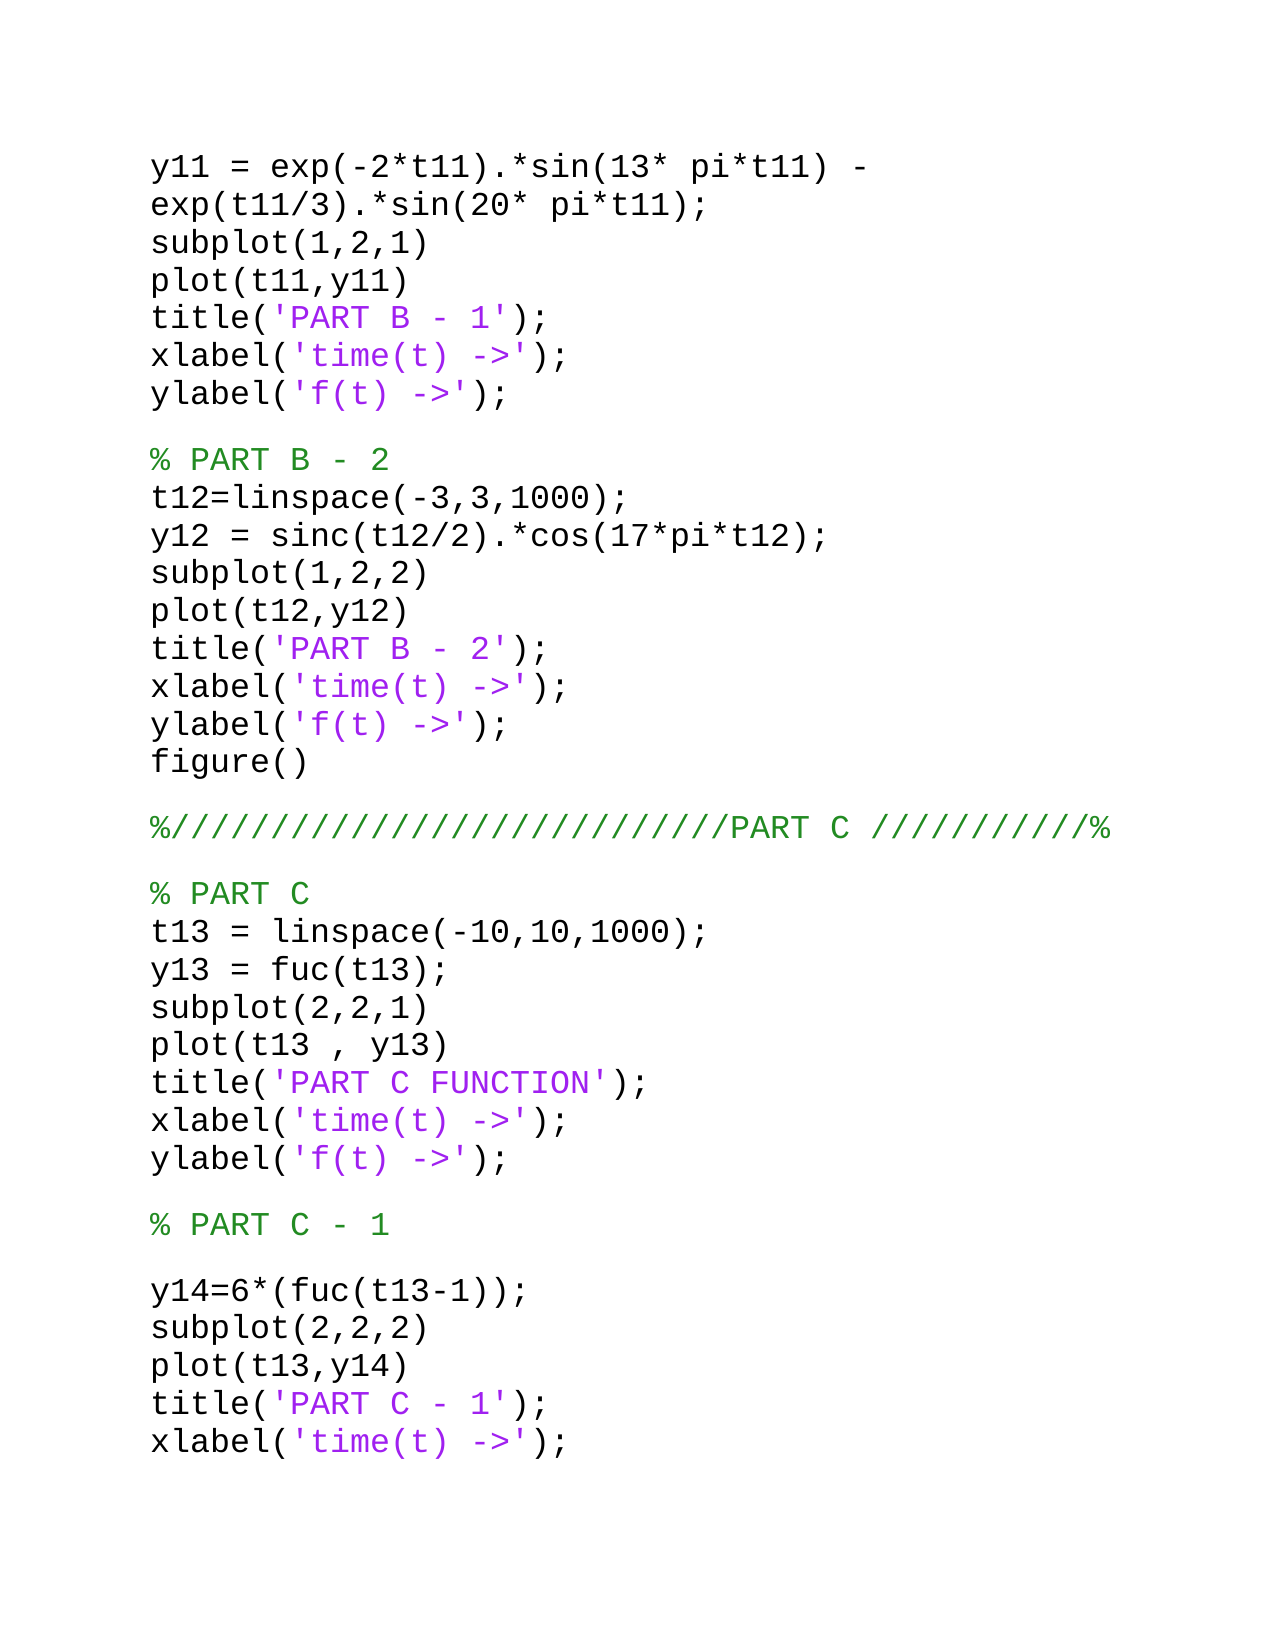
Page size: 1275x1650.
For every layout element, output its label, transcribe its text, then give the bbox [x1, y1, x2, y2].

text title('PART B - 2'); [150, 632, 1125, 669]
text plot(t12,y12) [150, 594, 1125, 632]
text plot(t11,y11) [150, 263, 1125, 301]
text subplot(1,2,1) [150, 226, 1125, 263]
text figure() [150, 745, 1125, 783]
text plot(t13,y14) [150, 1349, 1125, 1387]
text xlabel('time(t) ->'); [150, 1104, 1125, 1142]
text ylabel('f(t) ->'); [150, 1142, 1125, 1179]
text t13 = linspace(-10,10,1000); [150, 915, 1125, 952]
text y12 = sinc(t12/2).*cos(17*pi*t12); [150, 518, 1125, 556]
text % PART B - 2 [150, 443, 1125, 481]
text y11 = exp(-2*t11).*sin(13* pi*t11) - exp(t11/3).*sin(20* pi*t11); [150, 150, 1125, 226]
text % PART C - 1 [150, 1207, 1125, 1245]
text ylabel('f(t) ->'); [150, 707, 1125, 745]
text title('PART C - 1'); [150, 1387, 1125, 1424]
text subplot(2,2,2) [150, 1311, 1125, 1349]
text title('PART C FUNCTION'); [150, 1066, 1125, 1104]
text ylabel('f(t) ->'); [150, 377, 1125, 415]
text title('PART B - 1'); [150, 301, 1125, 339]
text y13 = fuc(t13); [150, 952, 1125, 990]
text xlabel('time(t) ->'); [150, 339, 1125, 377]
text plot(t13 , y13) [150, 1028, 1125, 1066]
text xlabel('time(t) ->'); [150, 1424, 1125, 1462]
text subplot(2,2,1) [150, 990, 1125, 1028]
text %////////////////////////////PART C ///////////% [150, 811, 1125, 849]
text t12=linspace(-3,3,1000); [150, 481, 1125, 518]
text y14=6*(fuc(t13-1)); [150, 1273, 1125, 1311]
text subplot(1,2,2) [150, 556, 1125, 594]
text xlabel('time(t) ->'); [150, 669, 1125, 707]
text % PART C [150, 877, 1125, 915]
